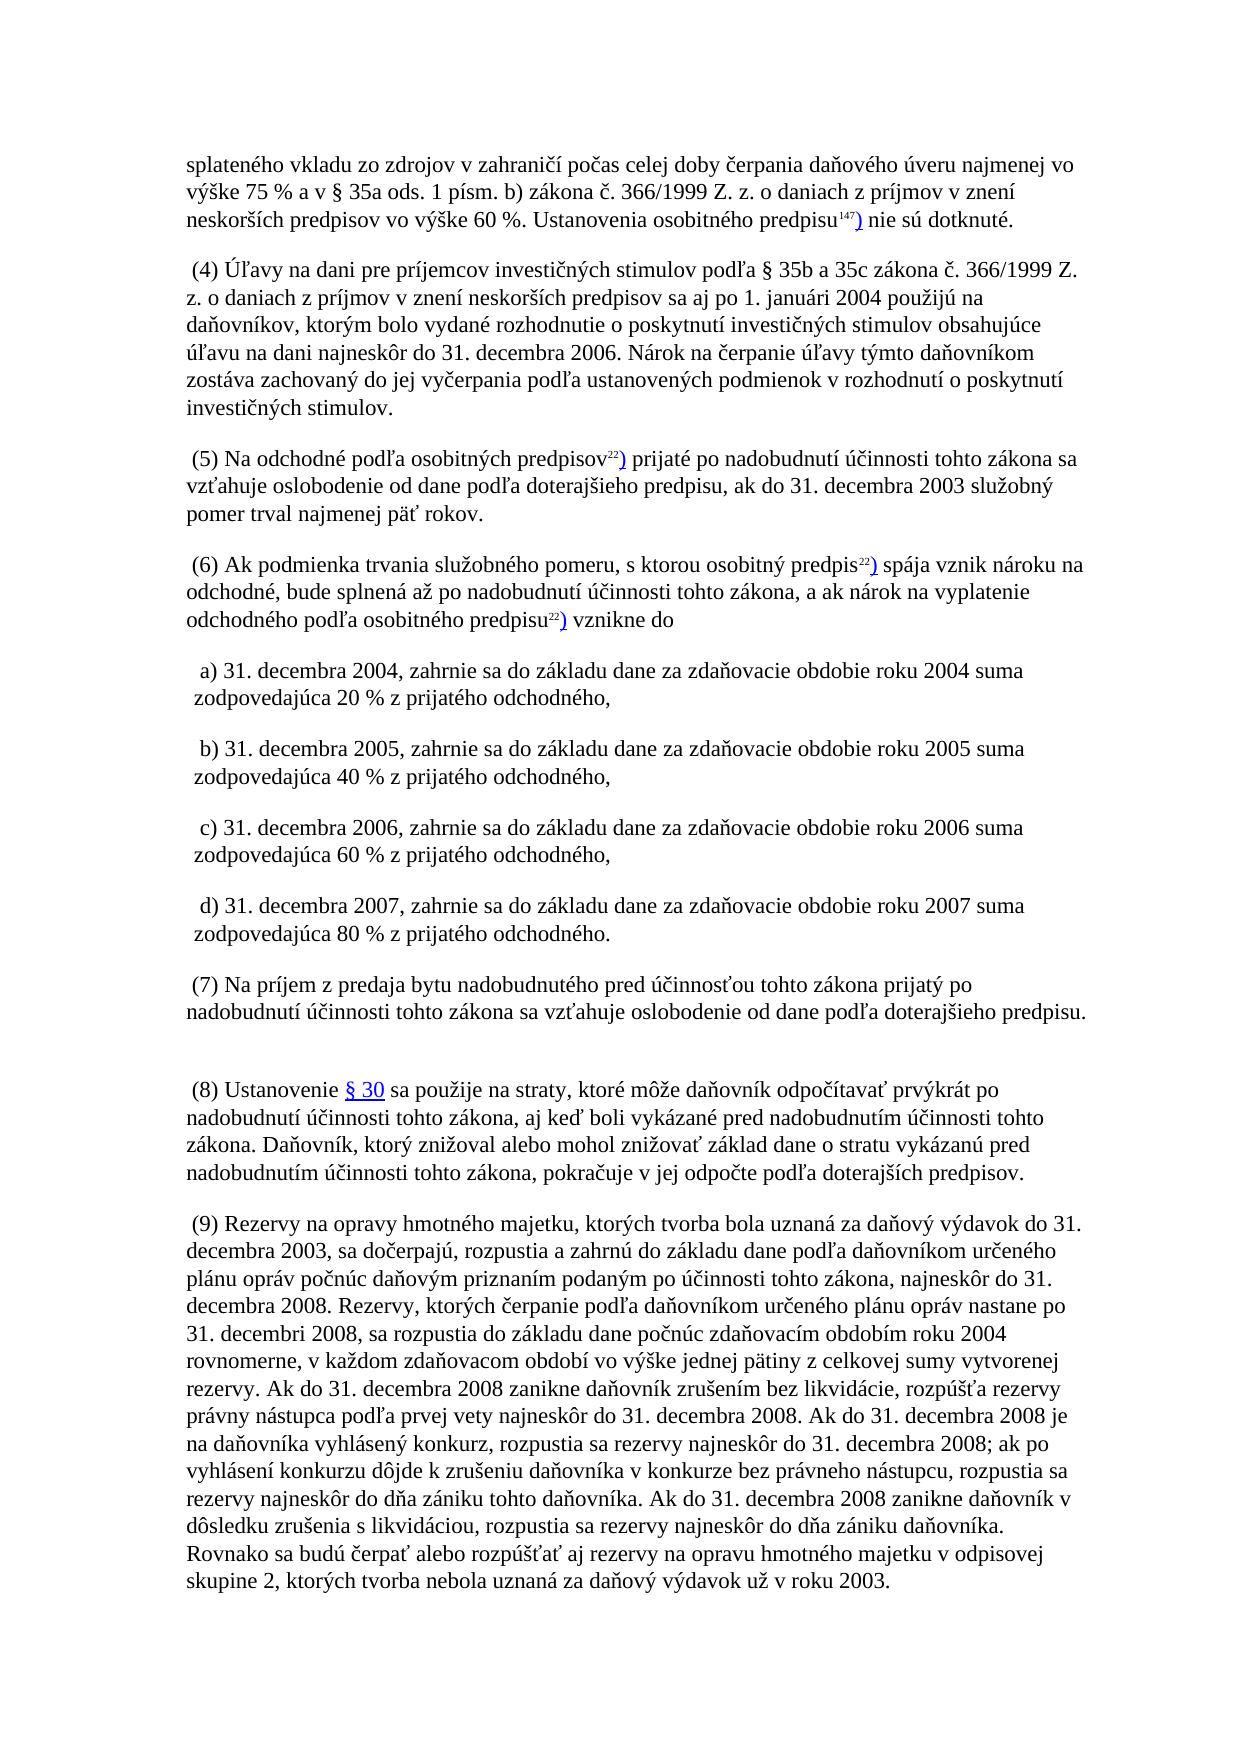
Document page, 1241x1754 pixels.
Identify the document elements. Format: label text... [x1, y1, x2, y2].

text b) 31. decembra 2005, zahrnie sa do základu dane za zdaňovacie obdobie roku 2005 suma zodpovedajúca 40 % z prijatého odchodného, [194, 735, 1090, 790]
text (6) Ak podmienka trvania služobného pomeru, s ktorou osobitný predpis22) spája vznik nároku na odchodné, bude splnená až po nadobudnutí účinnosti tohto zákona, a ak nárok na vyplatenie odchodného podľa osobitného predpisu22) vznikne do [186, 550, 1090, 633]
text (5) Na odchodné podľa osobitných predpisov22) prijaté po nadobudnutí účinnosti tohto zákona sa vzťahuje oslobodenie od dane podľa doterajšieho predpisu, ak do 31. decembra 2003 služobný pomer trval najmenej päť rokov. [186, 444, 1090, 527]
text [186, 150, 1090, 232]
text c) 31. decembra 2006, zahrnie sa do základu dane za zdaňovacie obdobie roku 2006 suma zodpovedajúca 60 % z prijatého odchodného, [194, 813, 1090, 868]
text (4) Úľavy na dani pre príjemcov investičných stimulov podľa § 35b a 35c zákona č. 366/1999 Z. z. o daniach z príjmov v znení neskorších predpisov sa aj po 1. januári 2004 použijú na daňovníkov, ktorým bolo vydané rozhodnutie o poskytnutí investičných stimulov obsahujúce úľavu na dani najneskôr do 31. decembra 2006. Nárok na čerpanie úľavy týmto daňovníkom zostáva zachovaný do jej vyčerpania podľa ustanovených podmienok v rozhodnutí o poskytnutí investičných stimulov. [186, 256, 1090, 421]
text a) 31. decembra 2004, zahrnie sa do základu dane za zdaňovacie obdobie roku 2004 suma zodpovedajúca 20 % z prijatého odchodného, [194, 656, 1090, 711]
text (7) Na príjem z predaja bytu nadobudnutého pred účinnosťou tohto zákona prijatý po nadobudnutí účinnosti tohto zákona sa vzťahuje oslobodenie od dane podľa doterajšieho predpisu. [186, 970, 1090, 1052]
text d) 31. decembra 2007, zahrnie sa do základu dane za zdaňovacie obdobie roku 2007 suma zodpovedajúca 80 % z prijatého odchodného. [194, 892, 1090, 947]
text (8) Ustanovenie § 30 sa použije na straty, ktoré môže daňovník odpočítavať prvýkrát po nadobudnutí účinnosti tohto zákona, aj keď boli vykázané pred nadobudnutím účinnosti tohto zákona. Daňovník, ktorý znižoval alebo mohol znižovať základ dane o stratu vykázanú pred nadobudnutím účinnosti tohto zákona, pokračuje v jej odpočte podľa doterajších predpisov. [186, 1076, 1090, 1186]
text (9) Rezervy na opravy hmotného majetku, ktorých tvorba bola uznaná za daňový výdavok do 31. decembra 2003, sa dočerpajú, rozpustia a zahrnú do základu dane podľa daňovníkom určeného plánu opráv počnúc daňovým priznaním podaným po účinnosti tohto zákona, najneskôr do 31. decembra 2008. Rezervy, ktorých čerpanie podľa daňovníkom určeného plánu opráv nastane po 31. decembri 2008, sa rozpustia do základu dane počnúc zdaňovacím obdobím roku 2004 rovnomerne, v každom zdaňovacom období vo výške jednej pätiny z celkovej sumy vytvorenej rezervy. Ak do 31. decembra 2008 zanikne daňovník zrušením bez likvidácie, rozpúšťa rezervy právny nástupca podľa prvej vety najneskôr do 31. decembra 2008. Ak do 31. decembra 2008 je na daňovníka vyhlásený konkurz, rozpustia sa rezervy najneskôr do 31. decembra 2008; ak po vyhlásení konkurzu dôjde k zrušeniu daňovníka v konkurze bez právneho nástupcu, rozpustia sa rezervy najneskôr do dňa zániku tohto daňovníka. Ak do 31. decembra 2008 zanikne daňovník v dôsledku zrušenia s likvidáciou, rozpustia sa rezervy najneskôr do dňa zániku daňovníka. Rovnako sa budú čerpať alebo rozpúšťať aj rezervy na opravu hmotného majetku v odpisovej skupine 2, ktorých tvorba nebola uznaná za daňový výdavok už v roku 2003. [186, 1209, 1090, 1594]
